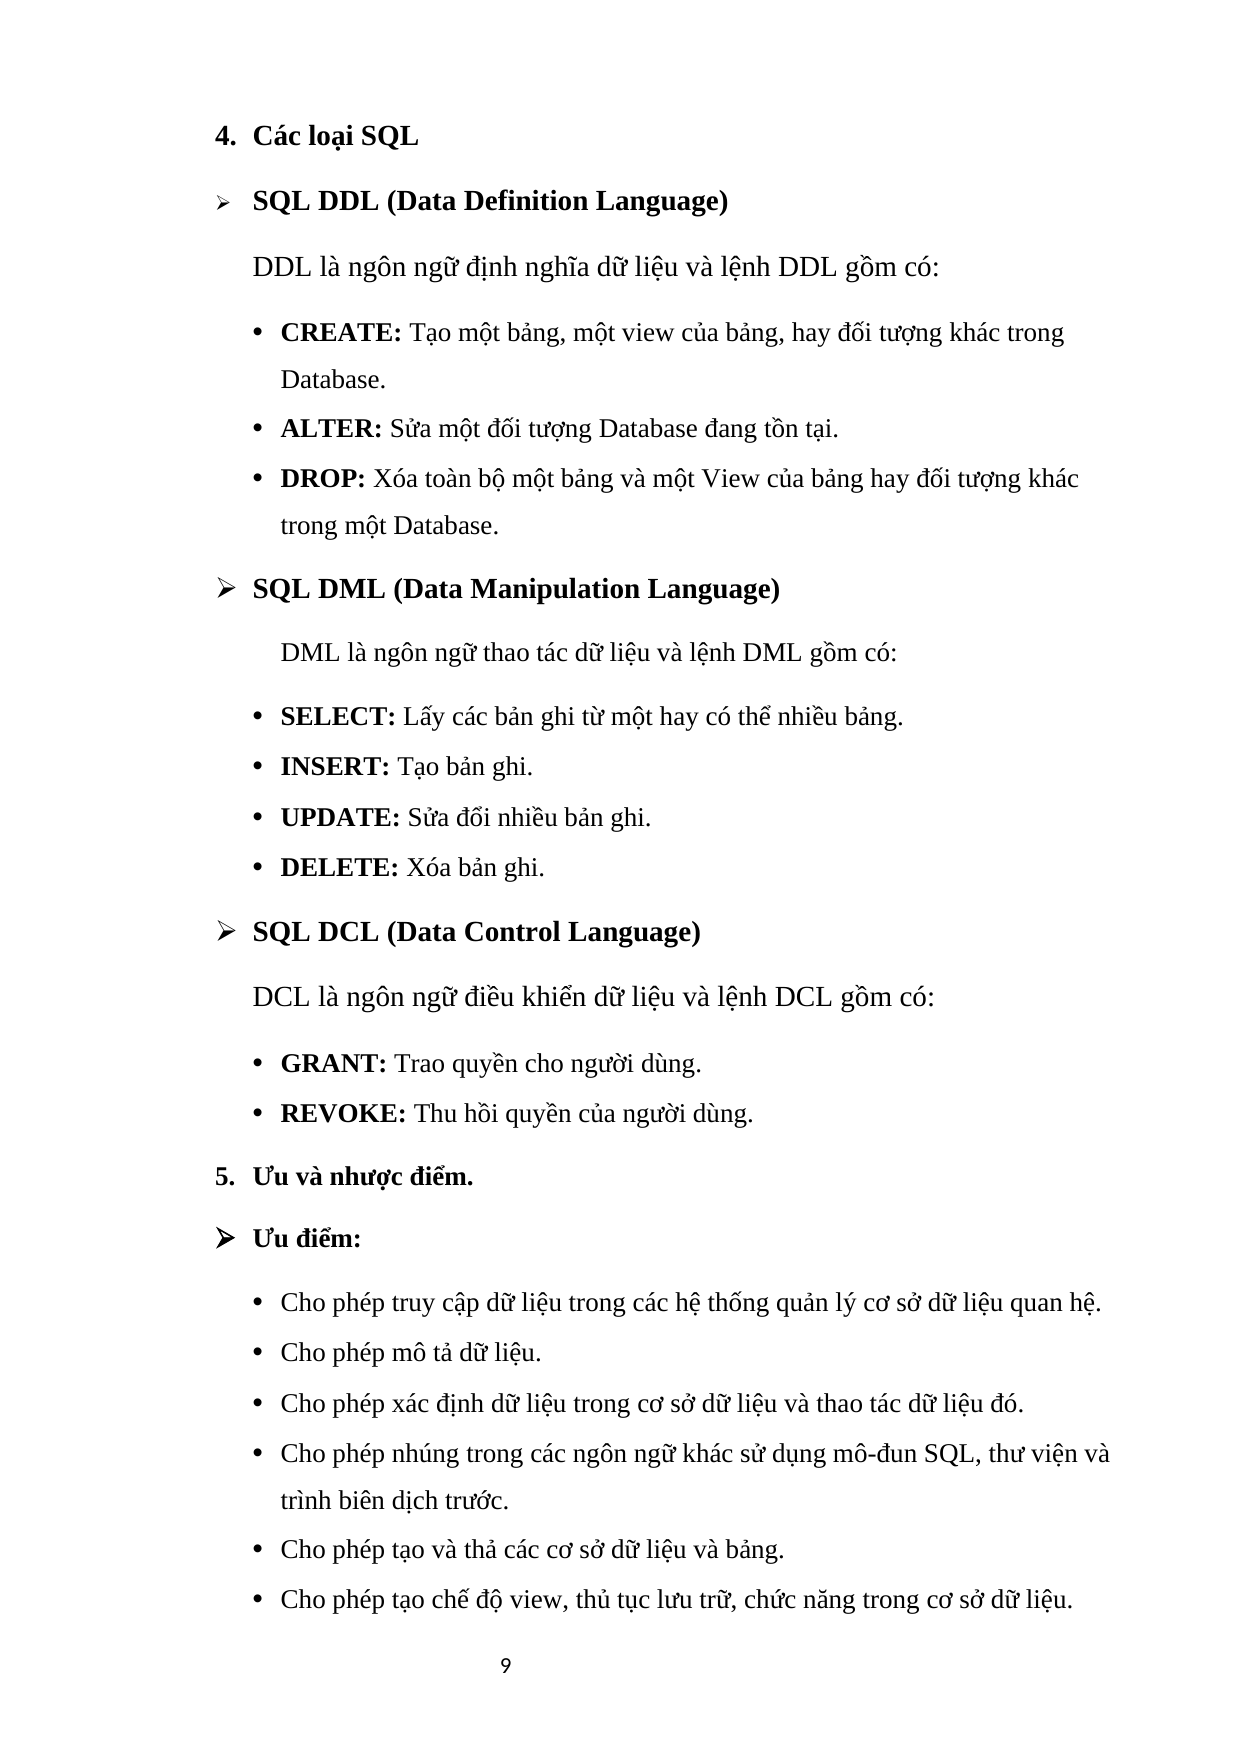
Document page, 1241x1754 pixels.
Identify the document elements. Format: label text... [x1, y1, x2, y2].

subtitle SQL DDL (Data Definition Language) [215, 183, 1122, 217]
subtitle SQL DML (Data Manipulation Language) [215, 571, 1122, 604]
list ALTER: Sửa một đối tượng Database đang tồn tại. [252, 410, 1122, 443]
list INSERT: Tạo bản ghi. [252, 748, 1122, 782]
list Cho phép xác định dữ liệu trong cơ sở dữ liệu và thao tác dữ liệu đó. [252, 1385, 1122, 1418]
list Cho phép tạo chế độ view, thủ tục lưu trữ, chức năng trong cơ sở dữ liệu. [252, 1581, 1122, 1614]
list Cho phép tạo và thả các cơ sở dữ liệu và bảng. [252, 1531, 1122, 1564]
list GRANT: Trao quyền cho người dùng. [252, 1045, 1122, 1078]
list Cho phép nhúng trong các ngôn ngữ khác sử dụng mô-đun SQL, thư viện và trình biên dịch trước. [252, 1435, 1122, 1515]
text DCL là ngôn ngữ điều khiển dữ liệu và lệnh DCL gồm có: [177, 979, 1122, 1013]
subtitle SQL DCL (Data Control Language) [215, 914, 1122, 948]
list Ưu và nhược điểm. [215, 1161, 1122, 1192]
list CREATE: Tạo một bảng, một view của bảng, hay đối tượng khác trong Database. [252, 314, 1122, 394]
subtitle DDL là ngôn ngữ định nghĩa dữ liệu và lệnh DDL gồm có: [215, 249, 1122, 282]
list Cho phép truy cập dữ liệu trong các hệ thống quản lý cơ sở dữ liệu quan hệ. [252, 1284, 1122, 1318]
list SELECT: Lấy các bản ghi từ một hay có thể nhiều bảng. [252, 698, 1122, 731]
text DML là ngôn ngữ thao tác dữ liệu và lệnh DML gồm có: [205, 636, 1122, 667]
list REVOKE: Thu hồi quyền của người dùng. [252, 1095, 1122, 1129]
list UPDATE: Sửa đổi nhiều bản ghi. [252, 798, 1122, 832]
list Cho phép mô tả dữ liệu. [252, 1334, 1122, 1368]
list Các loại SQL [215, 118, 1122, 152]
list Ưu điểm: [215, 1222, 1122, 1253]
list DELETE: Xóa bản ghi. [252, 849, 1122, 882]
list DROP: Xóa toàn bộ một bảng và một View của bảng hay đối tượng khác trong một Database. [252, 460, 1122, 540]
